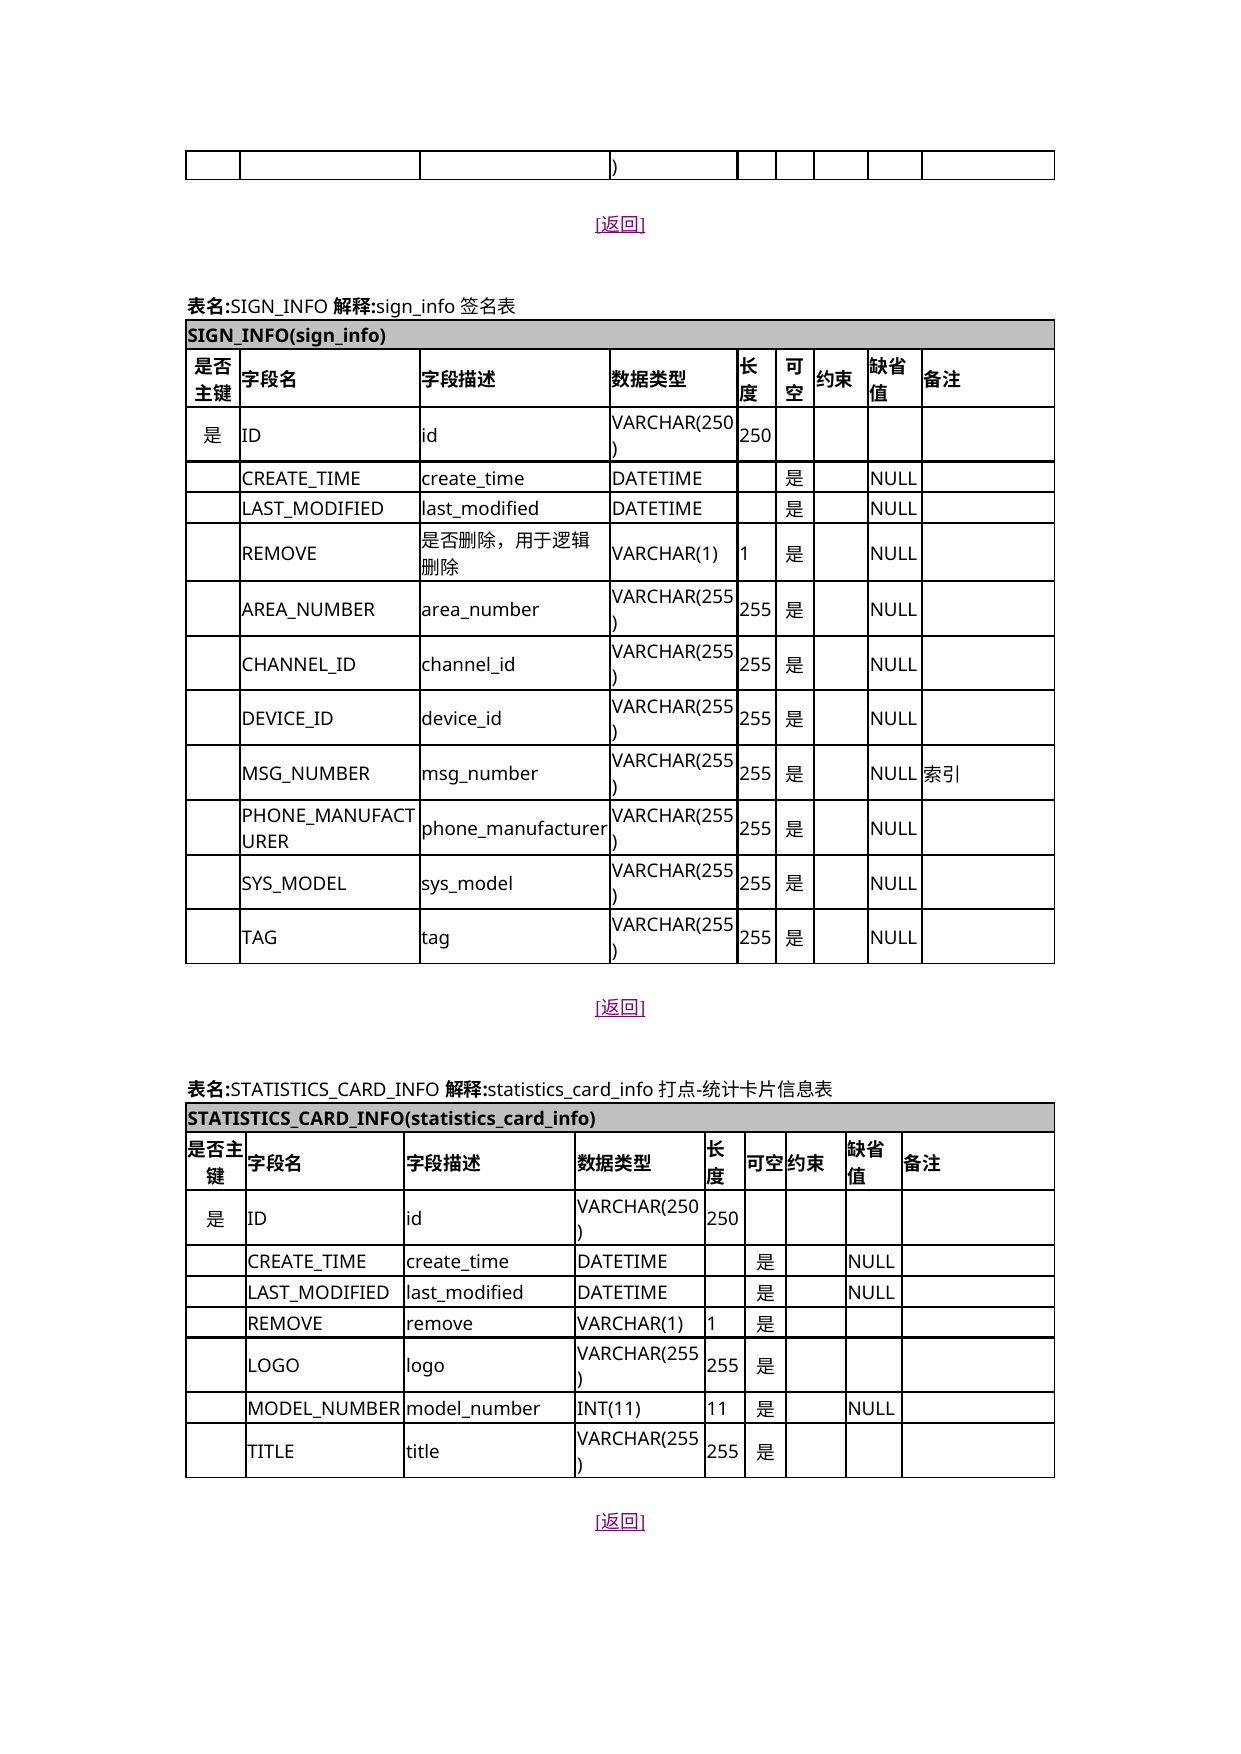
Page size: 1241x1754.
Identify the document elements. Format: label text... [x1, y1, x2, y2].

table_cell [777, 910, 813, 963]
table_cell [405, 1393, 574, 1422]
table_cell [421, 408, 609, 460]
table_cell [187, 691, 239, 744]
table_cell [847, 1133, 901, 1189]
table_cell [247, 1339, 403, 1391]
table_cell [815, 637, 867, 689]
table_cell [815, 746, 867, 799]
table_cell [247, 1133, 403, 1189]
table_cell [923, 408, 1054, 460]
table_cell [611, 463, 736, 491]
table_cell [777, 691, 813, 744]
text [返回] [187, 993, 1053, 1020]
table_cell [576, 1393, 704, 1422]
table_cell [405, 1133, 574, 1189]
text [返回] [187, 1507, 1053, 1534]
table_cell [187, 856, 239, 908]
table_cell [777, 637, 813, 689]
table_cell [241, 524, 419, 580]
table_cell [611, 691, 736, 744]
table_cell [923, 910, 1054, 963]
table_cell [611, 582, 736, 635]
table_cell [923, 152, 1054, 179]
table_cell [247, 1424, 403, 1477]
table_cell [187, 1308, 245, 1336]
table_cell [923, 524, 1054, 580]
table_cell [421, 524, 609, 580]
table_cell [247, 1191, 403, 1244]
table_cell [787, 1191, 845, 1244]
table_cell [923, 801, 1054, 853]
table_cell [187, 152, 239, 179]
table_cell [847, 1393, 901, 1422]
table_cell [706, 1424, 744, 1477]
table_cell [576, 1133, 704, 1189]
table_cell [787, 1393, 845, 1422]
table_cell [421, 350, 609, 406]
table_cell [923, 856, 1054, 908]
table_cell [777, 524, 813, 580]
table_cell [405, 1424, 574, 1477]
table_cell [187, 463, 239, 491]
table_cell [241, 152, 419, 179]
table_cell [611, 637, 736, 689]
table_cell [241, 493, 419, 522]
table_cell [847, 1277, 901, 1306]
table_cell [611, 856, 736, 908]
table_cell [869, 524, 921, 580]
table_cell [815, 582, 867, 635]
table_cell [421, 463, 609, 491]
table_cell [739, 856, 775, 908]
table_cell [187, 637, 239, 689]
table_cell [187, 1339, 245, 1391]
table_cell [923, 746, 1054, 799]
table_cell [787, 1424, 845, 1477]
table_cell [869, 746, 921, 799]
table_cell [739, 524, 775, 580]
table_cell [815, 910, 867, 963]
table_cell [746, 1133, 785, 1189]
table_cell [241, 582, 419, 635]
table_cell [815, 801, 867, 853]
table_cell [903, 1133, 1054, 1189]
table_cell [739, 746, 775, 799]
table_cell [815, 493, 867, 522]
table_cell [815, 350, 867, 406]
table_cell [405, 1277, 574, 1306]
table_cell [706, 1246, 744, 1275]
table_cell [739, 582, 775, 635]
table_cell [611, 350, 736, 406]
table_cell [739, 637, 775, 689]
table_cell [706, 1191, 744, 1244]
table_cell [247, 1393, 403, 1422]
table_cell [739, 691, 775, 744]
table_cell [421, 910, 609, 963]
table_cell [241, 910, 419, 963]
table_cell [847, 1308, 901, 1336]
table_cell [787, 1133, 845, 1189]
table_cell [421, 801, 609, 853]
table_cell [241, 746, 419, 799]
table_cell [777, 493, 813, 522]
text 表名:SIGN_INFO 解释:sign_info 签名表 [187, 266, 1053, 318]
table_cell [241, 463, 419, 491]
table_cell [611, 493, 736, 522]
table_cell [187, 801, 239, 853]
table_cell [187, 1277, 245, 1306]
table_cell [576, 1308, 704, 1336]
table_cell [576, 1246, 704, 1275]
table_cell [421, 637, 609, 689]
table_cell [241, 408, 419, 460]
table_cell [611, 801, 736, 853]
text 表名:STATISTICS_CARD_INFO 解释:statistics_card_info 打点-统计卡片信息表 [187, 1049, 1053, 1102]
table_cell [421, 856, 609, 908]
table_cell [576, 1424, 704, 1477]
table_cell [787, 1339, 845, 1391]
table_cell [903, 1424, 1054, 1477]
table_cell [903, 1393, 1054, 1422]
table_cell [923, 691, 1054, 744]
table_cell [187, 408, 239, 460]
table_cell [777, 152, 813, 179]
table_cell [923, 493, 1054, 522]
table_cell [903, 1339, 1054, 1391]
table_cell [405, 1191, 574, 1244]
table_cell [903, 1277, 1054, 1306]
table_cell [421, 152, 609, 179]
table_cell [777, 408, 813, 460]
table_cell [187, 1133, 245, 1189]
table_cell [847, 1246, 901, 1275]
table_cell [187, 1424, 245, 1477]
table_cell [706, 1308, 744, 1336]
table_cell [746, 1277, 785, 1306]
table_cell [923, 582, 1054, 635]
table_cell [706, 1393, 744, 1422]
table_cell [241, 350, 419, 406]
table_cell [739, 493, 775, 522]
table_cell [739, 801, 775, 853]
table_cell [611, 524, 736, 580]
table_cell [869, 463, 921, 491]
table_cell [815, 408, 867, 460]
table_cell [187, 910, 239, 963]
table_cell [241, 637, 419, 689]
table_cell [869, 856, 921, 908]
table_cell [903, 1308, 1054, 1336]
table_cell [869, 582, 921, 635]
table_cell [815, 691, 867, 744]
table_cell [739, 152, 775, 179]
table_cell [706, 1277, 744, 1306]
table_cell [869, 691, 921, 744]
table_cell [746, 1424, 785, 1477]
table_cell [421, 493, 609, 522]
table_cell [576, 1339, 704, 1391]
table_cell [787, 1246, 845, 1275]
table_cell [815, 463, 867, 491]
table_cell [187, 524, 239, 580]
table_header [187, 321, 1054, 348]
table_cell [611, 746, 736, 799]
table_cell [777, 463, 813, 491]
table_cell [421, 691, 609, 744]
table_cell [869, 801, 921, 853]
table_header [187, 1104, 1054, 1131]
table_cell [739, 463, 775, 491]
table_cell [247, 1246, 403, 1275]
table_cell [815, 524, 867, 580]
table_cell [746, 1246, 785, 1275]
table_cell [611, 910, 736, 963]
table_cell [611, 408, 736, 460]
text [返回] [187, 209, 1053, 237]
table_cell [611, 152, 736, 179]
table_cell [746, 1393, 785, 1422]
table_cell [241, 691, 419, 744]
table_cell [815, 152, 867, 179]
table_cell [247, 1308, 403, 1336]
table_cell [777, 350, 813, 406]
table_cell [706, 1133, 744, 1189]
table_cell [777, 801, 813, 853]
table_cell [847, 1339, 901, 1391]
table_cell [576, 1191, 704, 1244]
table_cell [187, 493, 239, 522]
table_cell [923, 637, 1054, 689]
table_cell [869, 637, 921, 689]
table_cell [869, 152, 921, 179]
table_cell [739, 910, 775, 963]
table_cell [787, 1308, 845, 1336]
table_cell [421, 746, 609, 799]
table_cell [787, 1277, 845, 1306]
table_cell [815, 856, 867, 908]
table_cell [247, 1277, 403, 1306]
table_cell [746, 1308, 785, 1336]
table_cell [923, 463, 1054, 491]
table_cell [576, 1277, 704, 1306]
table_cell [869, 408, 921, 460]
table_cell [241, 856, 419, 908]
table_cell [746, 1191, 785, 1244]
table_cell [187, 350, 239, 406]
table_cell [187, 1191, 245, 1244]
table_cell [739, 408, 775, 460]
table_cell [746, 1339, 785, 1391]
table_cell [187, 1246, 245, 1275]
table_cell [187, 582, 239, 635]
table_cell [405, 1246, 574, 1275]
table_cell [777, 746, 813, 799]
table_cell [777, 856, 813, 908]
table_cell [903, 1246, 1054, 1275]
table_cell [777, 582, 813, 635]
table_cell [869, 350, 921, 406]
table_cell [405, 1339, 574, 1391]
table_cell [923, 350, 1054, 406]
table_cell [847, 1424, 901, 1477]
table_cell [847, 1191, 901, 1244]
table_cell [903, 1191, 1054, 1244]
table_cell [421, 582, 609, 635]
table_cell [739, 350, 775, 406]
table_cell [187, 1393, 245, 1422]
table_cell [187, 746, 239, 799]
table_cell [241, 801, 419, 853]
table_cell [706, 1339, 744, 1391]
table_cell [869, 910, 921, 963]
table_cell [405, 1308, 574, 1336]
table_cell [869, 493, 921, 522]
